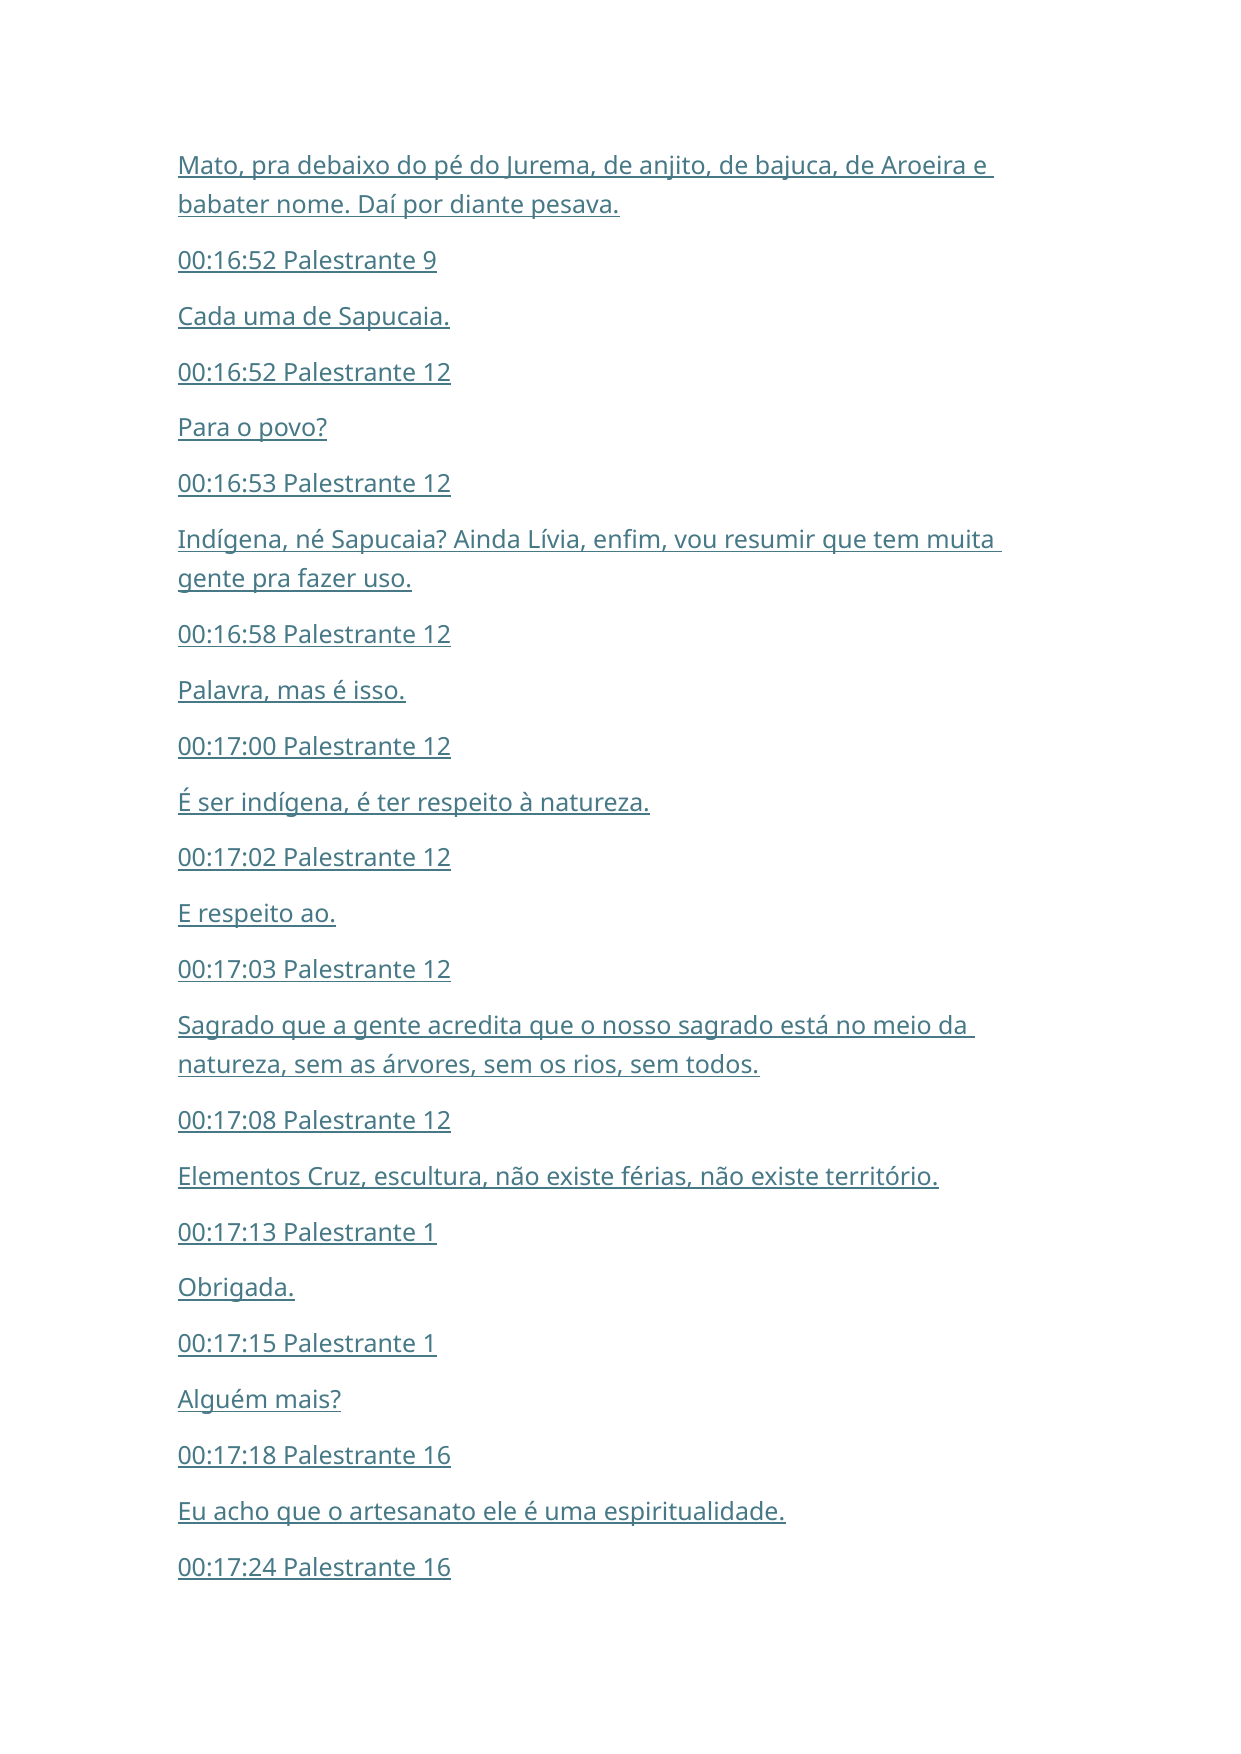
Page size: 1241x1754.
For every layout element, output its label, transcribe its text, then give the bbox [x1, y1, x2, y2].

text 00:17:24 Palestrante 16 [177, 1549, 1063, 1583]
text 00:17:13 Palestrante 1 [177, 1214, 1063, 1248]
text Indígena, né Sapucaia? Ainda Lívia, enfim, vou resumir que tem muita gente pra fazer uso. [177, 522, 1063, 595]
text 00:17:15 Palestrante 1 [177, 1326, 1063, 1360]
text 00:16:58 Palestrante 12 [177, 617, 1063, 651]
text Eu acho que o artesanato ele é uma espiritualidade. [177, 1493, 1063, 1527]
text Palavra, mas é isso. [177, 673, 1063, 707]
text Para o povo? [177, 410, 1063, 444]
text 00:17:18 Palestrante 16 [177, 1438, 1063, 1472]
text 00:16:53 Palestrante 12 [177, 466, 1063, 500]
text Cada uma de Sapucaia. [177, 298, 1063, 332]
text 00:17:03 Palestrante 12 [177, 952, 1063, 986]
text 00:16:52 Palestrante 12 [177, 354, 1063, 388]
text 00:16:52 Palestrante 9 [177, 243, 1063, 277]
text 00:17:00 Palestrante 12 [177, 728, 1063, 762]
text 00:17:02 Palestrante 12 [177, 840, 1063, 874]
text Alguém mais? [177, 1382, 1063, 1416]
text 00:17:08 Palestrante 12 [177, 1103, 1063, 1137]
text Sagrado que a gente acredita que o nosso sagrado está no meio da natureza, sem as árvores, sem os rios, sem todos. [177, 1008, 1063, 1081]
text Obrigada. [177, 1270, 1063, 1304]
text E respeito ao. [177, 896, 1063, 930]
text É ser indígena, é ter respeito à natureza. [177, 784, 1063, 818]
text Elementos Cruz, escultura, não existe férias, não existe território. [177, 1158, 1063, 1192]
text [177, 148, 1063, 221]
